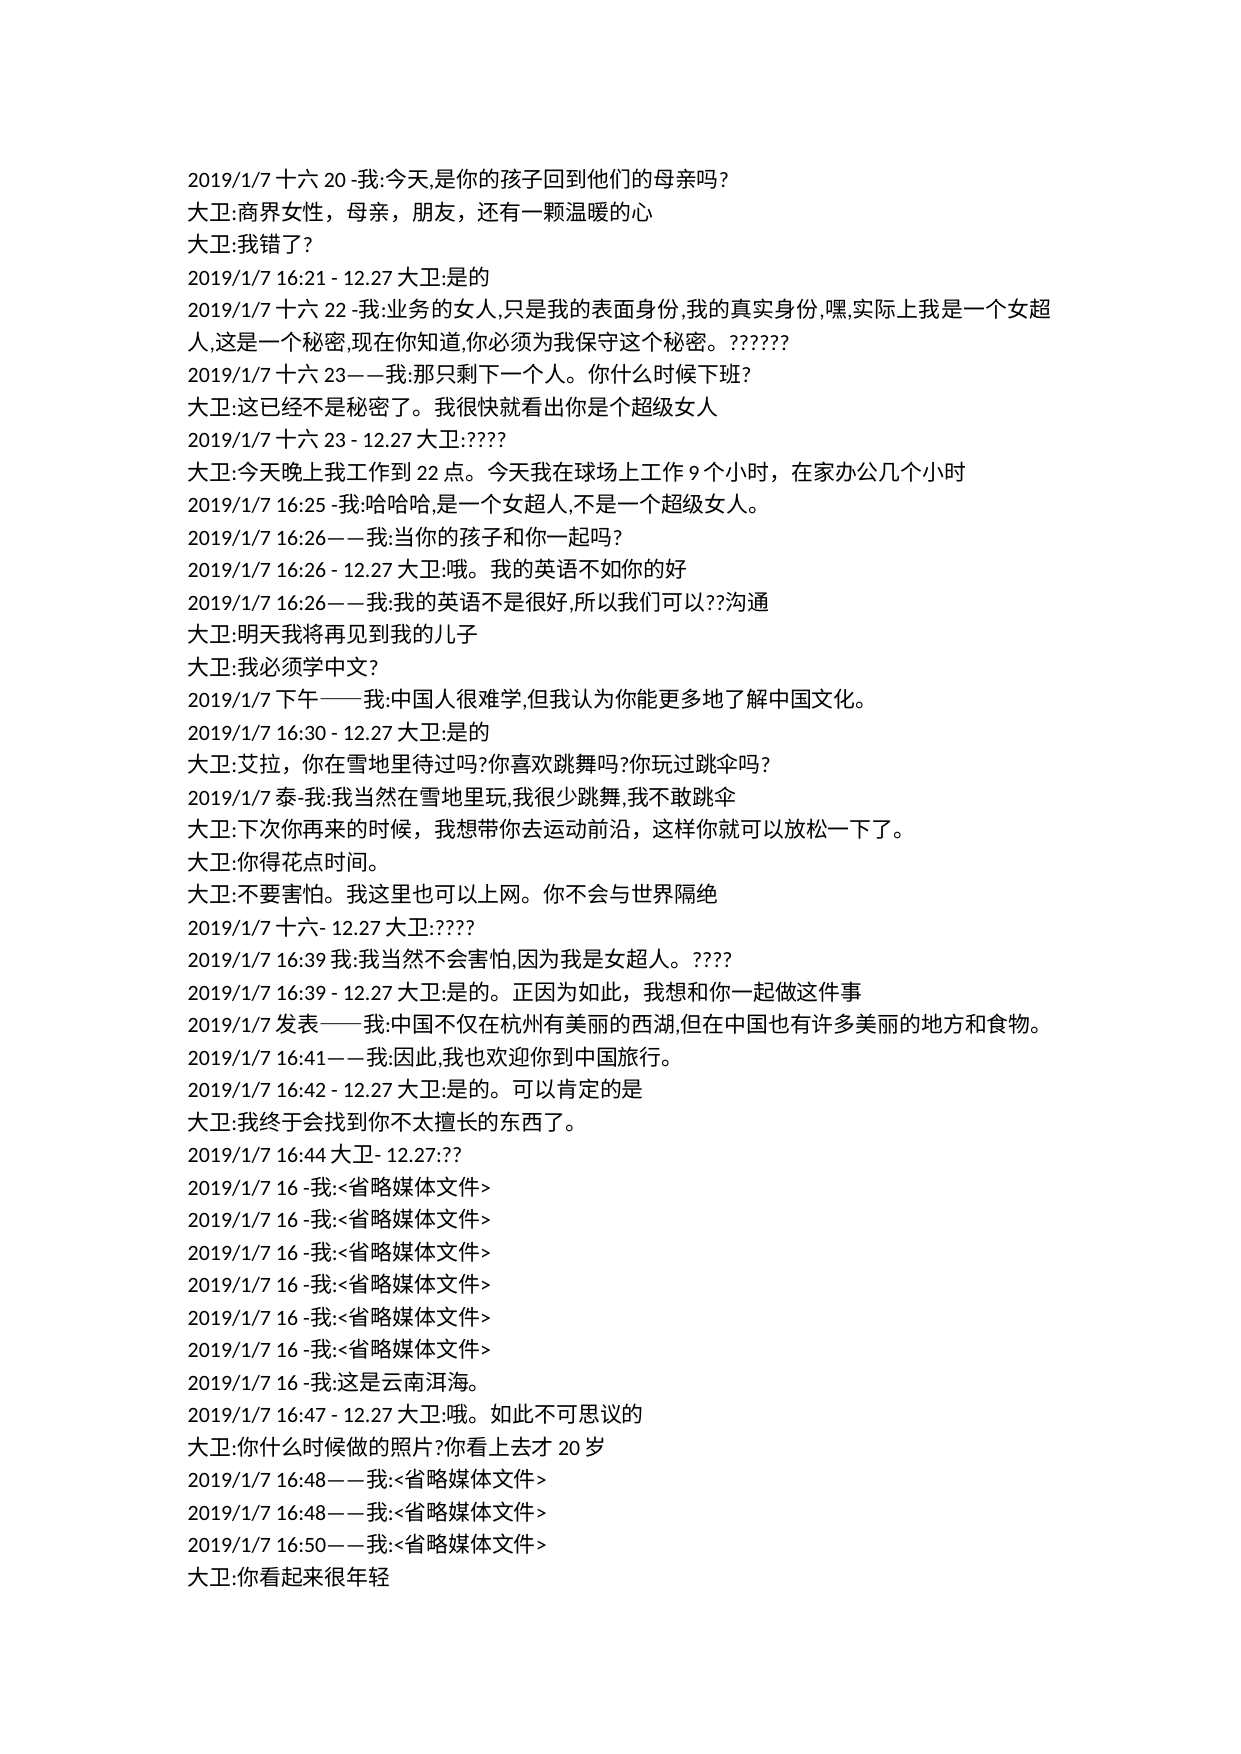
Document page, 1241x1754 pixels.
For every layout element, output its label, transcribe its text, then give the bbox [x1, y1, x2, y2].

text 大卫:不要害怕。我这里也可以上网。你不会与世界隔绝 [187, 877, 1053, 909]
text 2019/1/7 16 -我:<省略媒体文件> [187, 1234, 1053, 1267]
text 2019/1/7 16:47 - 12.27大卫:哦。如此不可思议的 [187, 1397, 1053, 1429]
text 2019/1/7发表——我:中国不仅在杭州有美丽的西湖,但在中国也有许多美丽的地方和食物。 [187, 1007, 1053, 1039]
text 大卫:你看起来很年轻 [187, 1559, 1053, 1592]
text 大卫:艾拉，你在雪地里待过吗?你喜欢跳舞吗?你玩过跳伞吗? [187, 747, 1053, 779]
text 2019/1/7泰-我:我当然在雪地里玩,我很少跳舞,我不敢跳伞 [187, 779, 1053, 812]
text 大卫:你得花点时间。 [187, 844, 1053, 877]
text 大卫:商界女性，母亲，朋友，还有一颗温暖的心 [187, 194, 1053, 227]
text 2019/1/7 16 -我:<省略媒体文件> [187, 1299, 1053, 1332]
text 2019/1/7 16:44大卫- 12.27:?? [187, 1137, 1053, 1169]
text 2019/1/7 16:21 - 12.27大卫:是的 [187, 259, 1053, 292]
text 大卫:我必须学中文? [187, 649, 1053, 682]
text 2019/1/7 16:39我:我当然不会害怕,因为我是女超人。???? [187, 942, 1053, 974]
text 2019/1/7下午——我:中国人很难学,但我认为你能更多地了解中国文化。 [187, 682, 1053, 714]
text 2019/1/7十六22 -我:业务的女人,只是我的表面身份,我的真实身份,嘿,实际上我是一个女超人,这是一个秘密,现在你知道,你必须为我保守这个秘密。?????? [187, 292, 1053, 357]
text 2019/1/7 16:42 - 12.27大卫:是的。可以肯定的是 [187, 1072, 1053, 1104]
text 大卫:你什么时候做的照片?你看上去才20岁 [187, 1429, 1053, 1462]
text 大卫:我错了? [187, 227, 1053, 259]
text 2019/1/7 16:26——我:我的英语不是很好,所以我们可以??沟通 [187, 584, 1053, 617]
text 2019/1/7 16:26 - 12.27大卫:哦。我的英语不如你的好 [187, 552, 1053, 584]
text 2019/1/7 16:50——我:<省略媒体文件> [187, 1527, 1053, 1559]
text 2019/1/7 16:48——我:<省略媒体文件> [187, 1462, 1053, 1494]
text 2019/1/7十六23——我:那只剩下一个人。你什么时候下班? [187, 357, 1053, 389]
text 2019/1/7 16 -我:<省略媒体文件> [187, 1202, 1053, 1234]
text 2019/1/7十六- 12.27大卫:???? [187, 909, 1053, 942]
text 2019/1/7 16 -我:这是云南洱海。 [187, 1364, 1053, 1397]
text 2019/1/7 16 -我:<省略媒体文件> [187, 1267, 1053, 1299]
text 大卫:明天我将再见到我的儿子 [187, 617, 1053, 649]
text 大卫:这已经不是秘密了。我很快就看出你是个超级女人 [187, 389, 1053, 422]
text 2019/1/7 16:39 - 12.27大卫:是的。正因为如此，我想和你一起做这件事 [187, 974, 1053, 1007]
text 2019/1/7 16:48——我:<省略媒体文件> [187, 1494, 1053, 1527]
text 2019/1/7 16:26——我:当你的孩子和你一起吗? [187, 519, 1053, 552]
text 2019/1/7 16:30 - 12.27大卫:是的 [187, 714, 1053, 747]
text 2019/1/7 16 -我:<省略媒体文件> [187, 1332, 1053, 1364]
text 2019/1/7 16:41——我:因此,我也欢迎你到中国旅行。 [187, 1039, 1053, 1072]
text 大卫:我终于会找到你不太擅长的东西了。 [187, 1104, 1053, 1137]
text 2019/1/7十六23 - 12.27大卫:???? [187, 422, 1053, 454]
text 大卫:今天晚上我工作到22点。今天我在球场上工作9个小时，在家办公几个小时 [187, 454, 1053, 487]
text 2019/1/7 16:25 -我:哈哈哈,是一个女超人,不是一个超级女人。 [187, 487, 1053, 519]
text 2019/1/7 16 -我:<省略媒体文件> [187, 1169, 1053, 1202]
text 2019/1/7十六20 -我:今天,是你的孩子回到他们的母亲吗? [187, 162, 1053, 194]
text 大卫:下次你再来的时候，我想带你去运动前沿，这样你就可以放松一下了。 [187, 812, 1053, 844]
